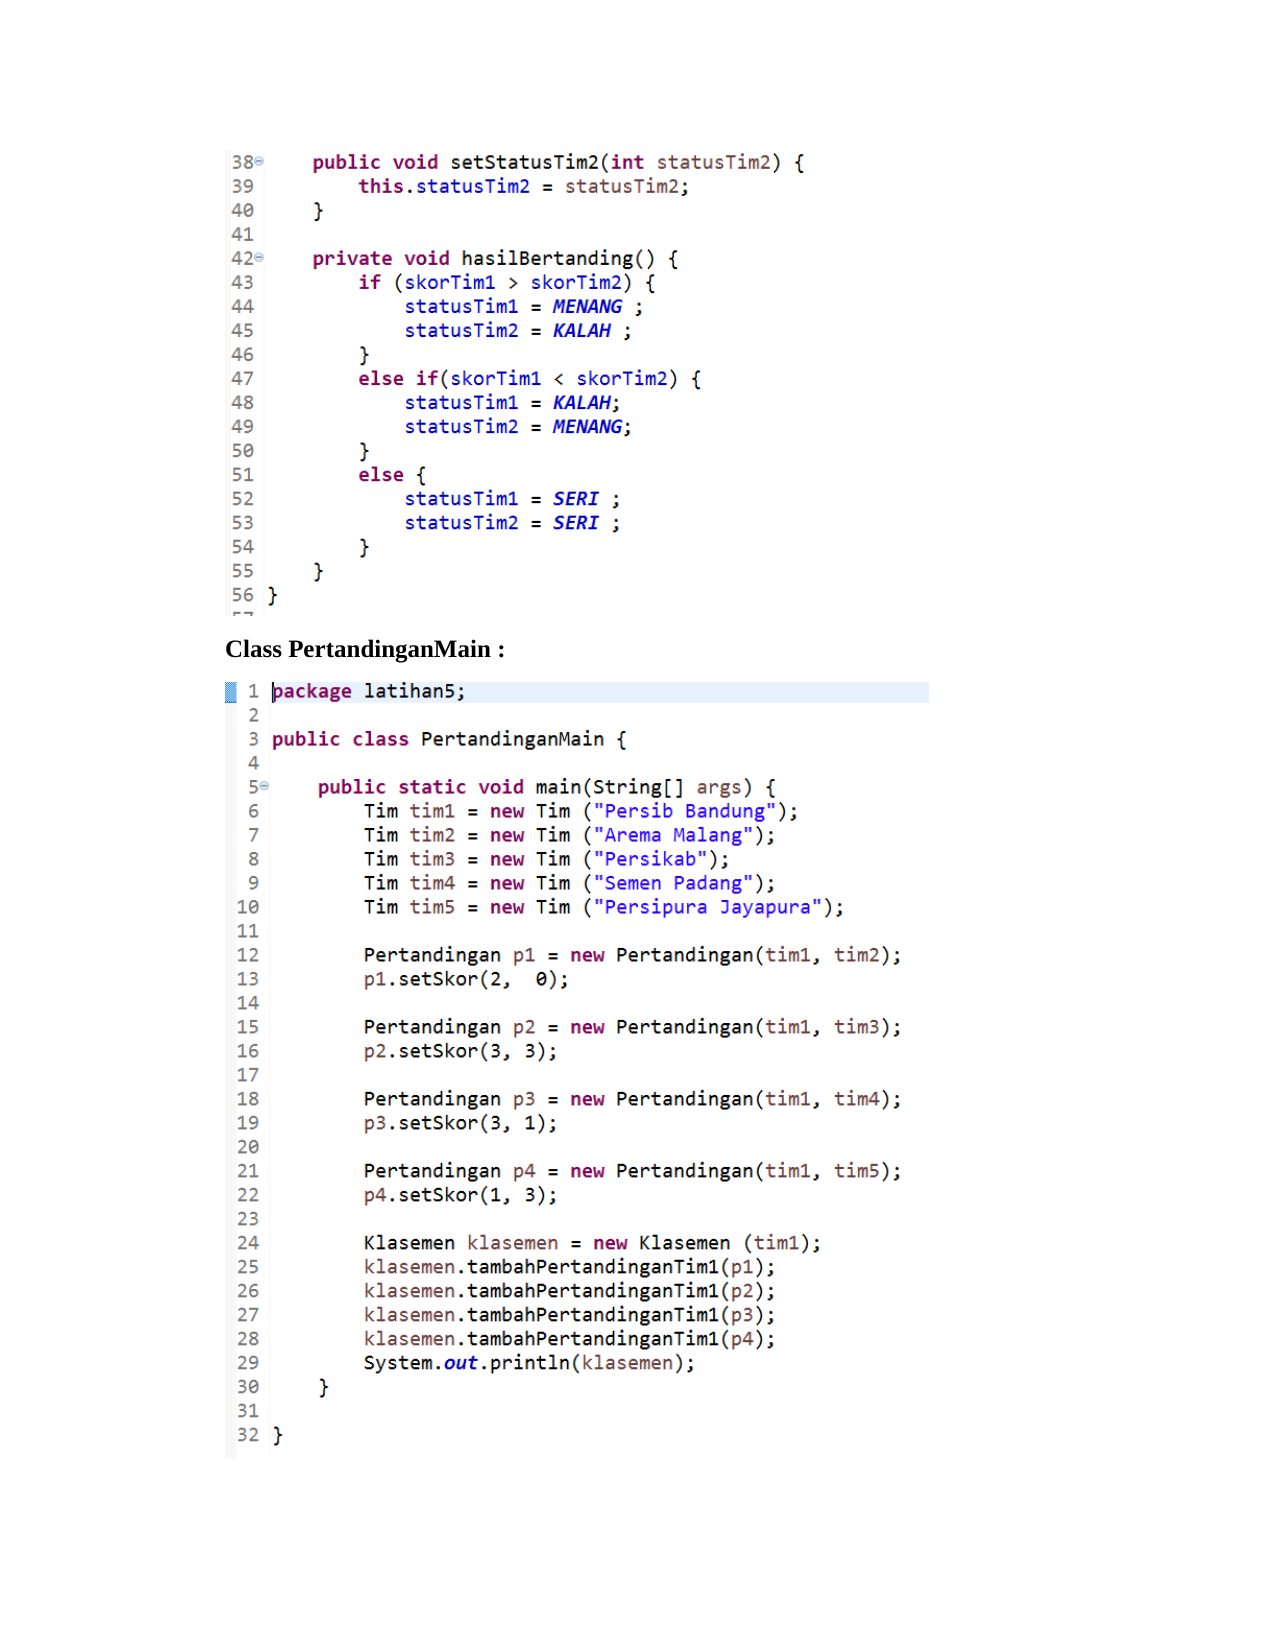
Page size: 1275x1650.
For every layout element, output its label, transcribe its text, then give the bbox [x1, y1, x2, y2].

picture [225, 150, 822, 616]
text Class PertandinganMain : [150, 634, 1125, 663]
picture [225, 682, 930, 1459]
